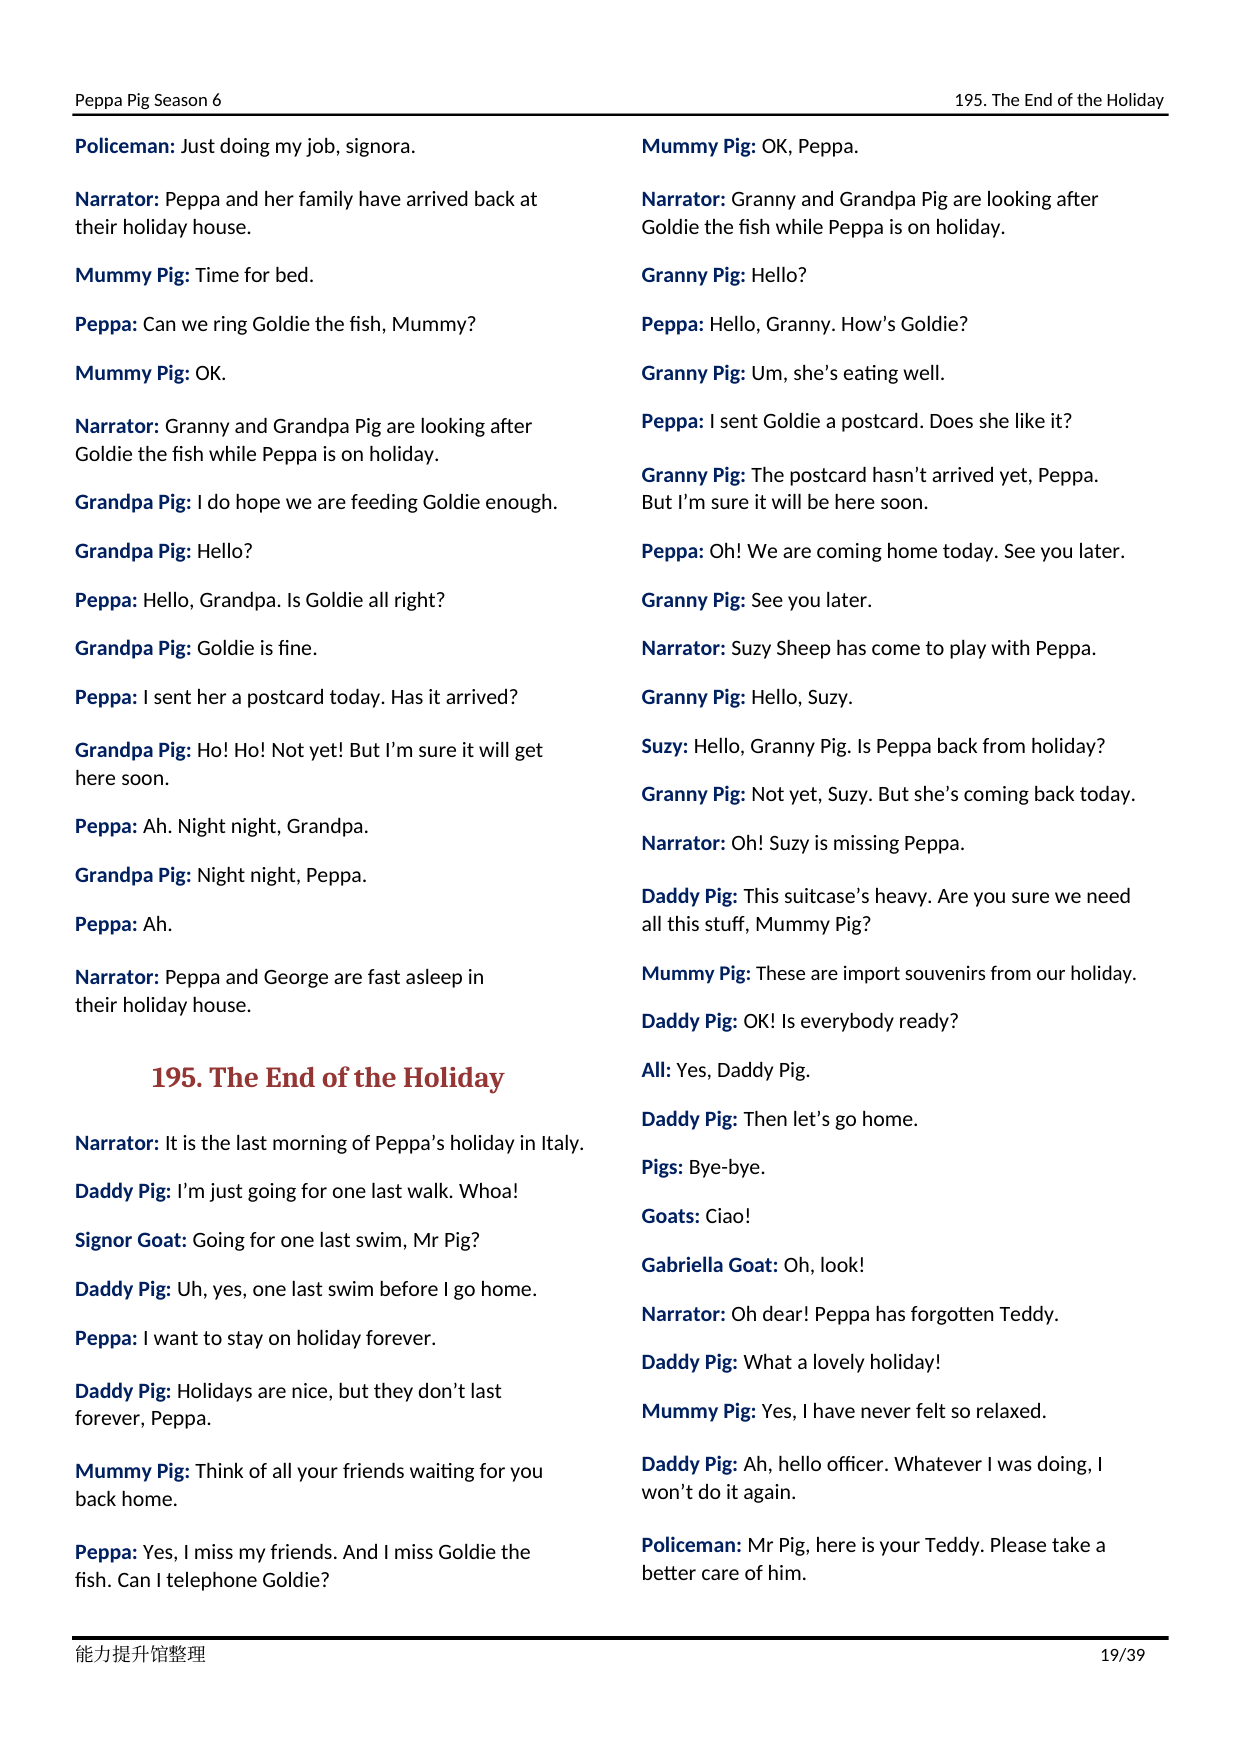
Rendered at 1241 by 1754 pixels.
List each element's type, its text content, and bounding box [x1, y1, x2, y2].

text Peppa Pig Season 6 195. The End of the Holiday [75, 88, 1166, 111]
text Granny Pig: Um, she’s eating well. [641, 359, 1166, 386]
text Daddy Pig: What a lovely holiday! [641, 1348, 1166, 1375]
text Daddy Pig: Holidays are nice, but they don’t last forever, Peppa. [75, 1377, 573, 1431]
text Narrator: Peppa and her family have arrived back at their holiday house. [75, 186, 583, 239]
text Policeman: Mr Pig, here is your Teddy. Please take a better care of him. [641, 1531, 1162, 1585]
text Grandpa Pig: Goldie is fine. [75, 634, 593, 661]
text Mummy Pig: These are import souvenirs from our holiday. [641, 960, 1166, 985]
text Daddy Pig: This suitcase’s heavy. Are you sure we need all this stuff, Mummy Pig? [641, 883, 1154, 937]
text Narrator: Peppa and George are fast asleep in their holiday house. [75, 963, 529, 1017]
text Granny Pig: The postcard hasn’t arrived yet, Peppa. But I’m sure it will be here soon. [641, 461, 1133, 515]
text Mummy Pig: OK. [75, 359, 593, 386]
text Grandpa Pig: I do hope we are feeding Goldie enough. [75, 488, 593, 515]
text Mummy Pig: Time for bed. [75, 261, 593, 288]
text Narrator: Oh dear! Peppa has forgotten Teddy. [641, 1300, 1166, 1326]
text Mummy Pig: Think of all your friends waiting for you back home. [75, 1458, 587, 1512]
picture [72, 1636, 1169, 1640]
text Narrator: Suzy Sheep has come to play with Peppa. [641, 634, 1166, 661]
text Daddy Pig: OK! Is everybody ready? [641, 1007, 1166, 1034]
text Peppa: Ah. Night night, Grandpa. [75, 812, 593, 839]
text Peppa: I sent her a postcard today. Has it arrived? [75, 683, 593, 710]
text Grandpa Pig: Ho! Ho! Not yet! But I’m sure it will get here soon. [75, 737, 587, 791]
text Policeman: Just doing my job, signora. [75, 132, 593, 159]
text Peppa: Hello, Grandpa. Is Goldie all right? [75, 586, 593, 612]
text 195. The End of the Holiday [152, 1061, 593, 1095]
text Signor Goat: Going for one last swim, Mr Pig? [75, 1226, 593, 1253]
text Suzy: Hello, Granny Pig. Is Peppa back from holiday? [641, 732, 1166, 758]
text Peppa: I sent Goldie a postcard. Does she like it? [641, 408, 1166, 434]
text Narrator: Oh! Suzy is missing Peppa. [641, 829, 1166, 856]
text All: Yes, Daddy Pig. [641, 1056, 1166, 1083]
text Peppa: Ah. [75, 910, 593, 937]
text Grandpa Pig: Hello? [75, 537, 593, 564]
text Grandpa Pig: Night night, Peppa. [75, 861, 593, 888]
text Narrator: Granny and Grandpa Pig are looking after Goldie the fish while Peppa is on holiday. [75, 412, 593, 466]
text Granny Pig: See you later. [641, 586, 1166, 612]
text Granny Pig: Not yet, Suzy. But she’s coming back today. [641, 781, 1166, 807]
text Narrator: Granny and Grandpa Pig are looking after Goldie the fish while Peppa is on holiday. [641, 186, 1160, 239]
text Daddy Pig: Ah, hello officer. Whatever I was doing, I won’t do it again. [641, 1451, 1158, 1505]
text Peppa: Yes, I miss my friends. And I miss Goldie the fish. Can I telephone Goldie? [75, 1538, 571, 1592]
text Daddy Pig: Then let’s go home. [641, 1105, 1166, 1131]
text Granny Pig: Hello, Suzy. [641, 683, 1166, 710]
text Mummy Pig: Yes, I have never felt so relaxed. [641, 1397, 1166, 1424]
text Peppa: I want to stay on holiday forever. [75, 1324, 593, 1350]
text Pigs: Bye-bye. [641, 1153, 1166, 1180]
text Mummy Pig: OK, Peppa. [641, 132, 1166, 159]
text Goats: Ciao! [641, 1202, 1166, 1229]
text Granny Pig: Hello? [641, 261, 1166, 288]
text Peppa: Can we ring Goldie the fish, Mummy? [75, 310, 593, 337]
text 能力提升馆整理 19/39 [75, 1639, 1166, 1666]
text Peppa: Hello, Granny. How’s Goldie? [641, 310, 1166, 337]
text Gabriella Goat: Oh, look! [641, 1251, 1166, 1278]
text Peppa: Oh! We are coming home today. See you later. [641, 537, 1166, 564]
text Daddy Pig: I’m just going for one last walk. Whoa! [75, 1177, 593, 1204]
text Daddy Pig: Uh, yes, one last swim before I go home. [75, 1275, 593, 1302]
text Narrator: It is the last morning of Peppa’s holiday in Italy. [75, 1129, 593, 1155]
